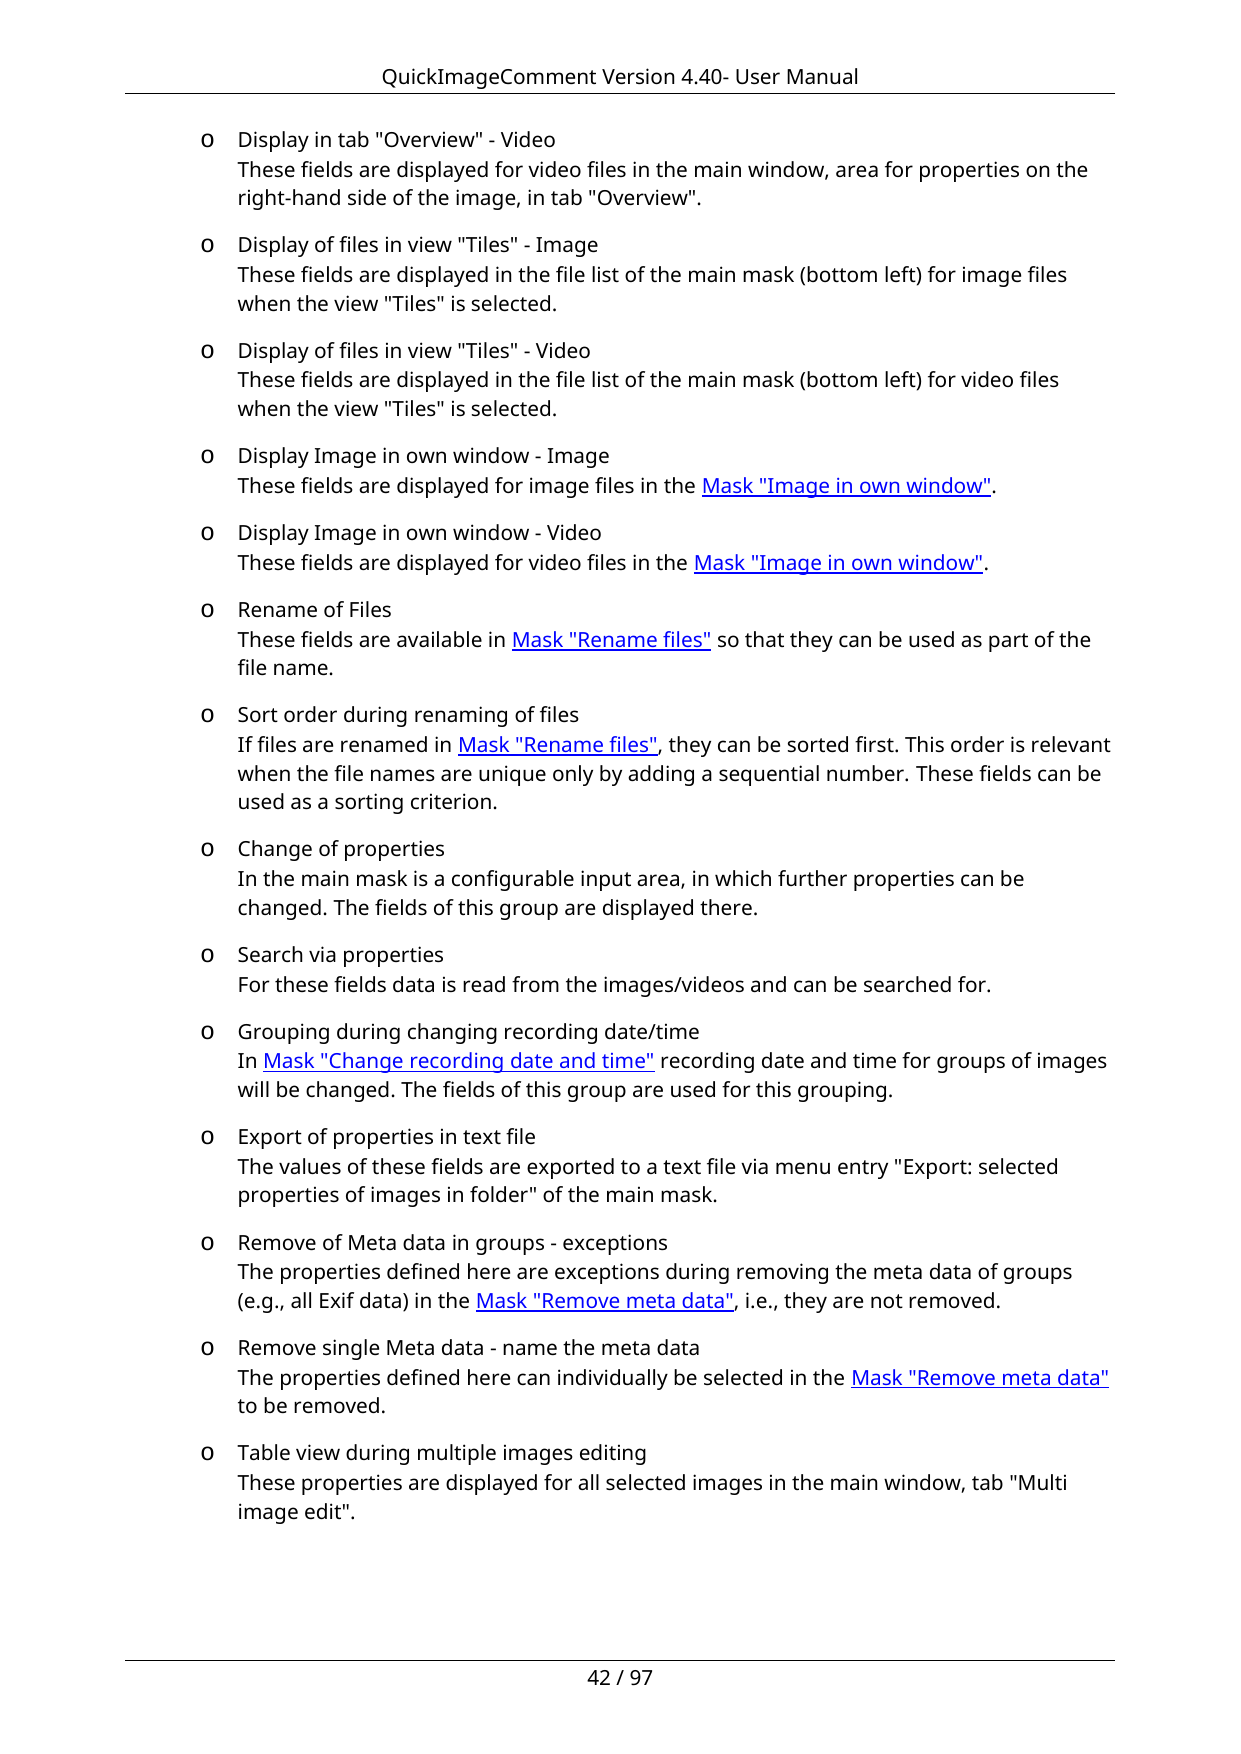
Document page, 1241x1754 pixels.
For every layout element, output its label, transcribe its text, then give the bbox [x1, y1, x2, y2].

list Change of properties In the main mask is a configurable input area, in which further properties can be changed. The fields of this group are displayed there. [200, 834, 1115, 921]
list Display Image in own window - Image These fields are displayed for image files in the Mask "Image in own window". [200, 441, 1115, 499]
list Rename of Files These fields are available in Mask "Rename files" so that they can be used as part of the file name. [200, 595, 1115, 682]
list Sort order during renaming of files If files are renamed in Mask "Rename files", they can be sorted first. This order is relevant when the file names are unique only by adding a sequential number. These fields can be used as a sorting criterion. [200, 701, 1115, 816]
list Display of files in view "Tiles" - Video These fields are displayed in the file list of the main mask (bottom left) for video files when the view "Tiles" is selected. [200, 336, 1115, 422]
list Display Image in own window - Video These fields are displayed for video files in the Mask "Image in own window". [200, 518, 1115, 576]
list Table view during multiple images editing These properties are displayed for all selected images in the main window, tab "Multi image edit". [200, 1438, 1115, 1525]
list Grouping during changing recording date/time In Mask "Change recording date and time" recording date and time for groups of images will be changed. The fields of this group are used for this grouping. [200, 1017, 1115, 1103]
list Search via properties For these fields data is read from the images/videos and can be searched for. [200, 940, 1115, 998]
list Display in tab "Overview" - Video These fields are displayed for video files in the main window, area for properties on the right-hand side of the image, in tab "Overview". [200, 125, 1115, 212]
list Export of properties in text file The values of these fields are exported to a text file via menu entry "Export: selected properties of images in folder" of the main mask. [200, 1122, 1115, 1209]
list Remove single Meta data - name the meta data The properties defined here can individually be selected in the Mask "Remove meta data" to be removed. [200, 1333, 1115, 1420]
list Remove of Meta data in groups - exceptions The properties defined here are exceptions during removing the meta data of groups (e.g., all Exif data) in the Mask "Remove meta data", i.e., they are not removed. [200, 1228, 1115, 1314]
list Display of files in view "Tiles" - Image These fields are displayed in the file list of the main mask (bottom left) for image files when the view "Tiles" is selected. [200, 230, 1115, 317]
